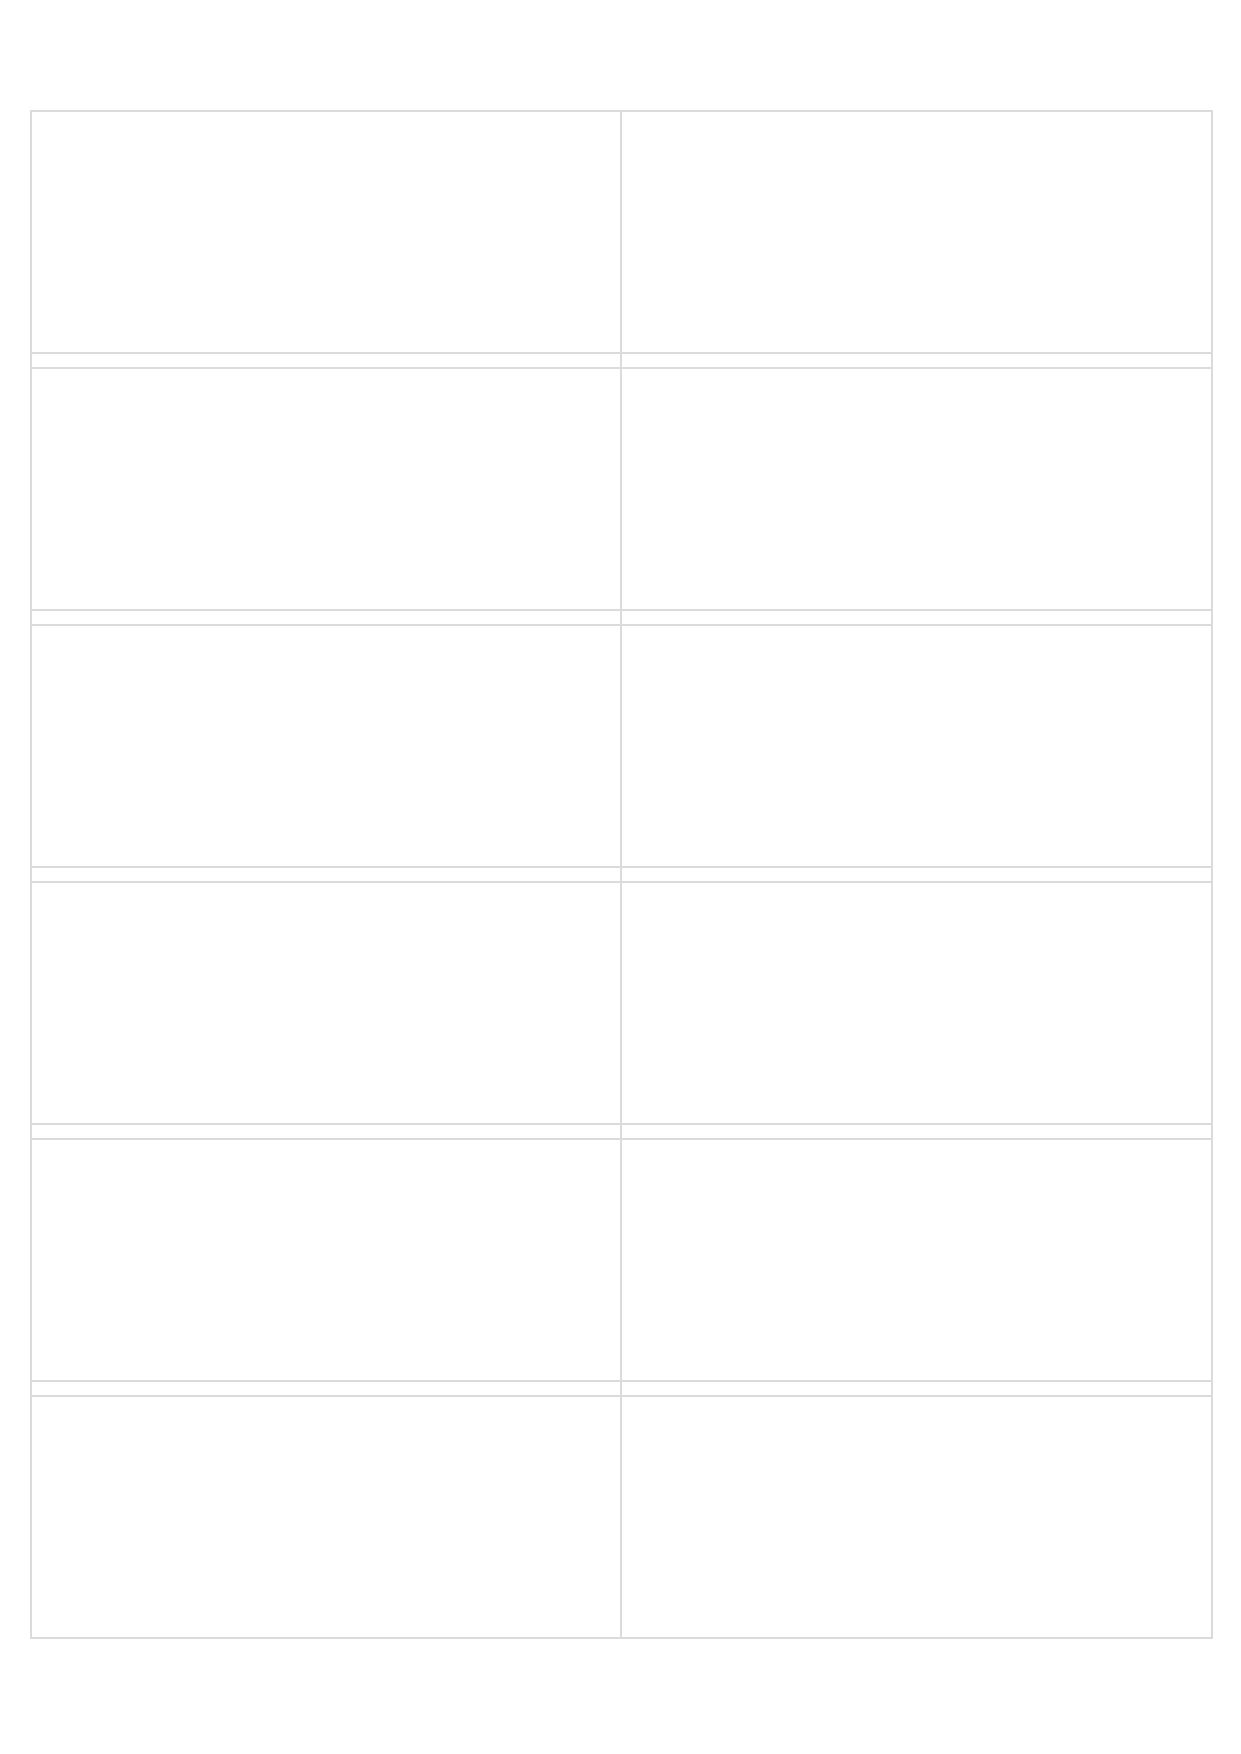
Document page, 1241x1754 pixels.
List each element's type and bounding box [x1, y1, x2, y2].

table_cell [32, 626, 620, 866]
table_header [32, 112, 620, 352]
table_cell [622, 1140, 1211, 1380]
table_cell [622, 1382, 1211, 1395]
table_cell [32, 868, 620, 881]
table_cell [32, 1382, 620, 1395]
table_cell [622, 369, 1211, 609]
table_cell [32, 1140, 620, 1380]
table_header [622, 112, 1211, 352]
table_cell [622, 1125, 1211, 1138]
table_cell [32, 1125, 620, 1138]
table_cell [32, 883, 620, 1123]
table_cell [32, 1397, 620, 1637]
table_cell [622, 868, 1211, 881]
table_cell [32, 369, 620, 609]
table_cell [32, 354, 620, 367]
table_cell [622, 1397, 1211, 1637]
table_cell [622, 626, 1211, 866]
table_cell [622, 883, 1211, 1123]
table_cell [622, 354, 1211, 367]
table_cell [622, 611, 1211, 624]
table_cell [32, 611, 620, 624]
